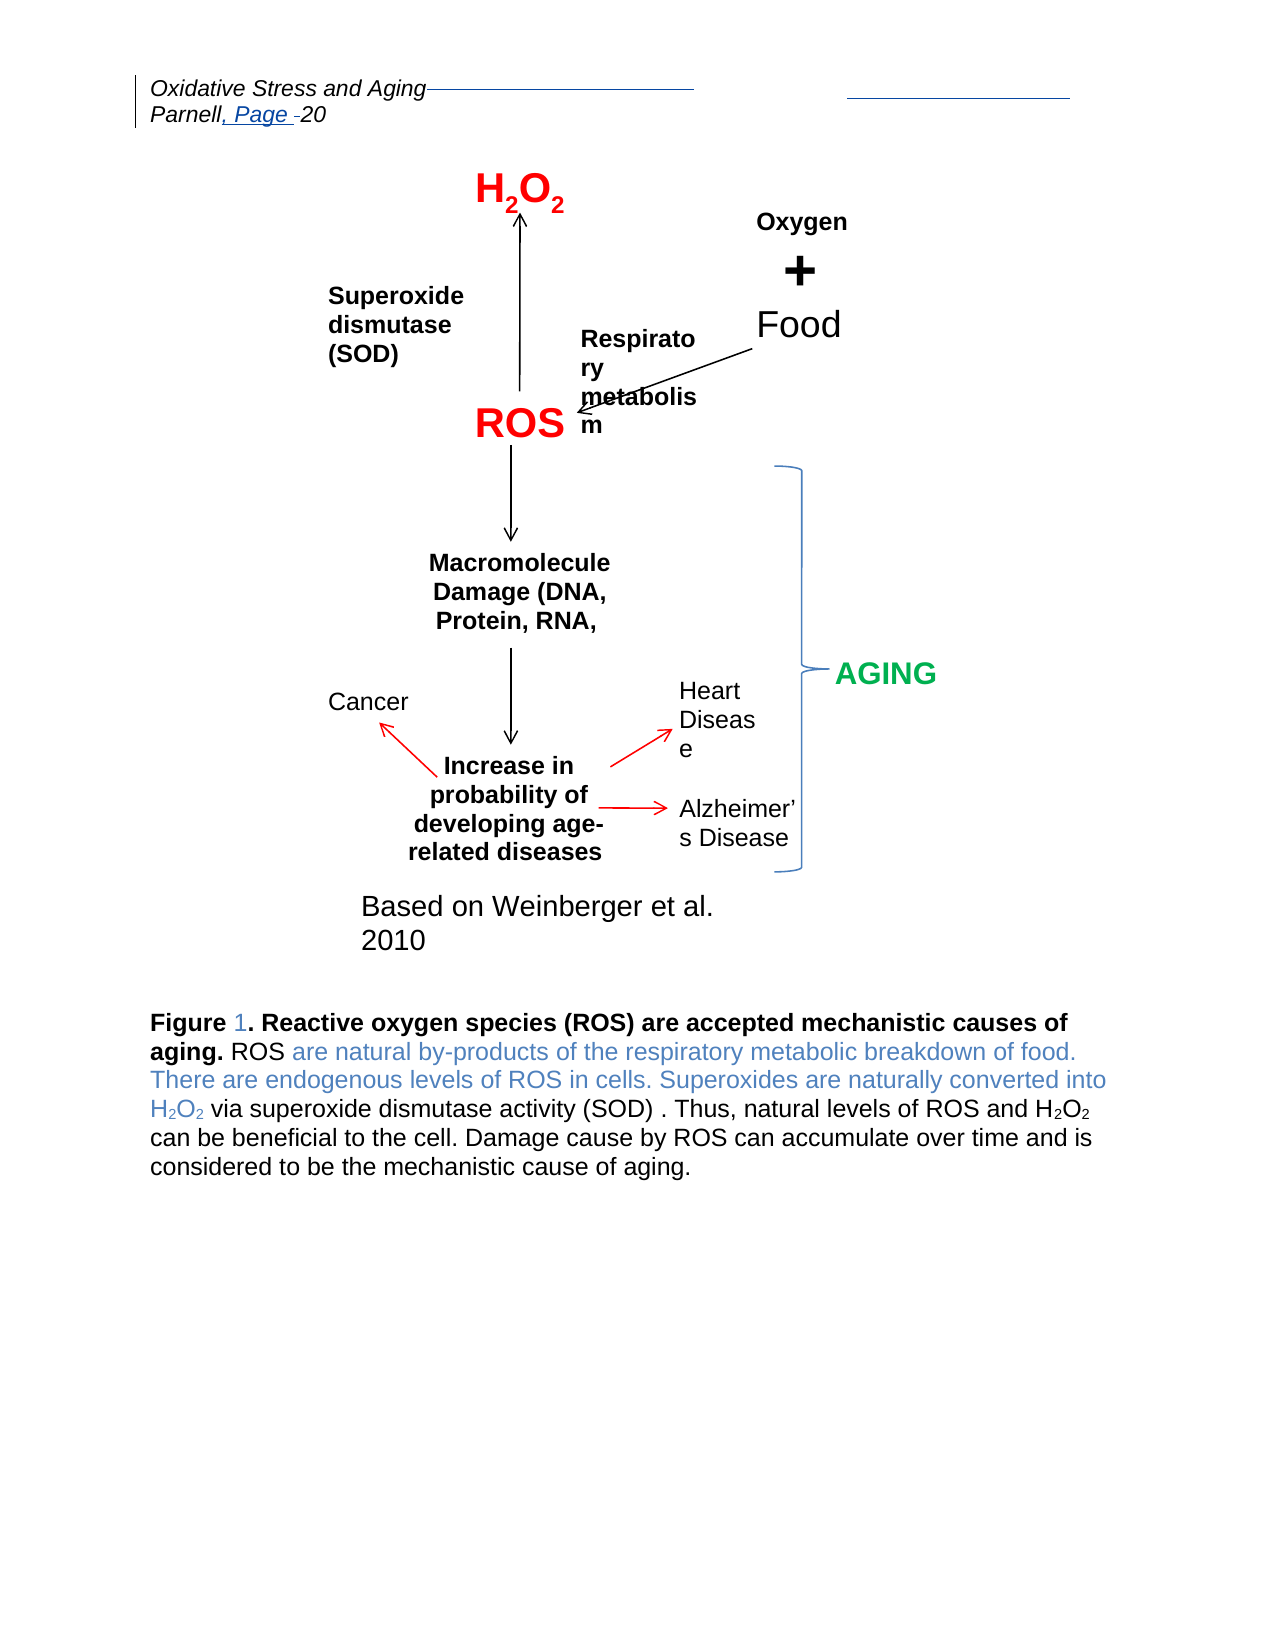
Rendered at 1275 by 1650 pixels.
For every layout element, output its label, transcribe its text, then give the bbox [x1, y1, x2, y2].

text Figure 1. Reactive oxygen species (ROS) are accepted mechanistic causes of aging. ROS are natural by-products of the respiratory metabolic breakdown of food. There are endogenous levels of ROS in cells. Superoxides are naturally converted into H2O2 via superoxide dismutase activity (SOD) . Thus, natural levels of ROS and H2O2 can be beneficial to the cell. Damage cause by ROS can accumulate over time and is considered to be the mechanistic cause of aging. [150, 1008, 1125, 1180]
